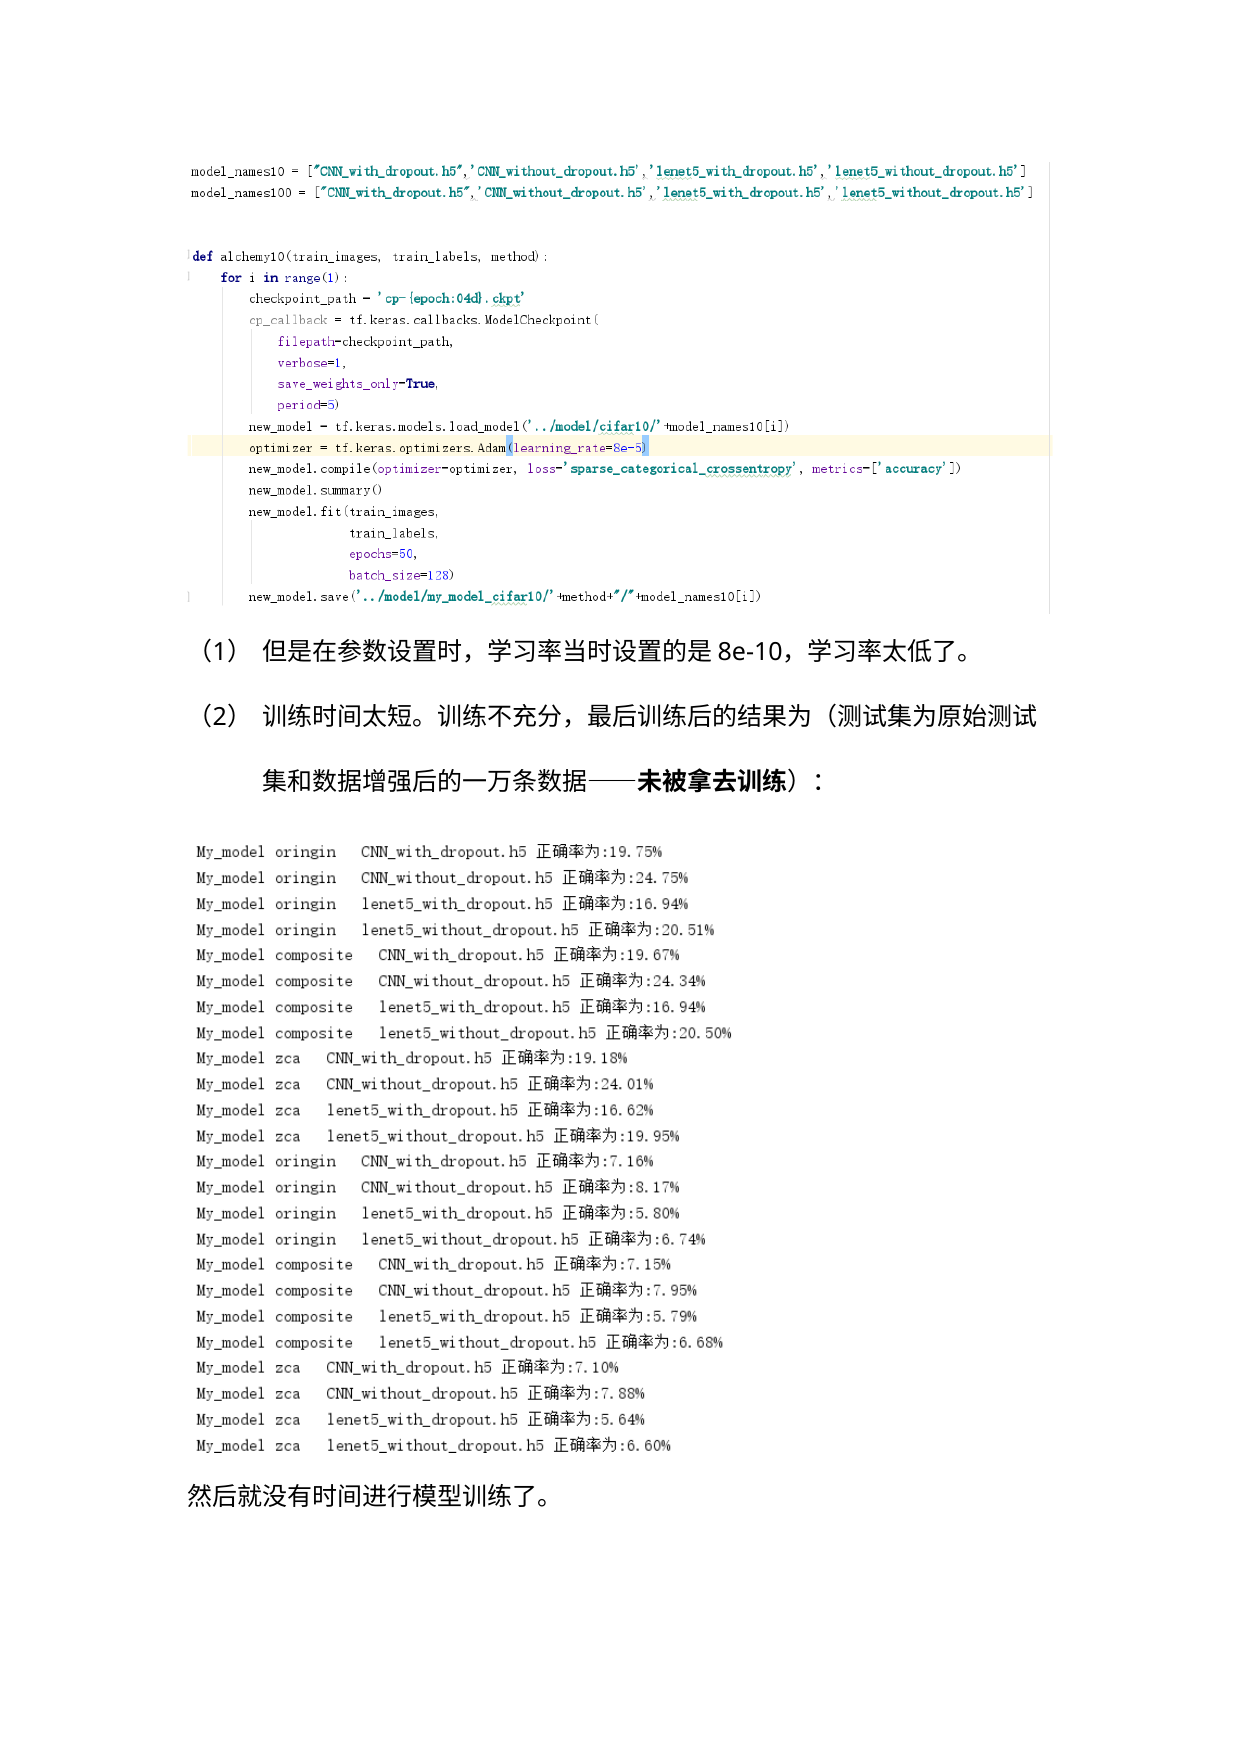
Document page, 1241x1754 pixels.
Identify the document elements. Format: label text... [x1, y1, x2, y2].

list 但是在参数设置时，学习率当时设置的是8e-10，学习率太低了。 [187, 617, 1053, 682]
picture [187, 162, 1053, 614]
list 训练时间太短。训练不充分，最后训练后的结果为（测试集为原始测试集和数据增强后的一万条数据——未被拿去训练）： [187, 682, 1053, 812]
picture [187, 844, 781, 1453]
text 然后就没有时间进行模型训练了。 [187, 1462, 1053, 1527]
